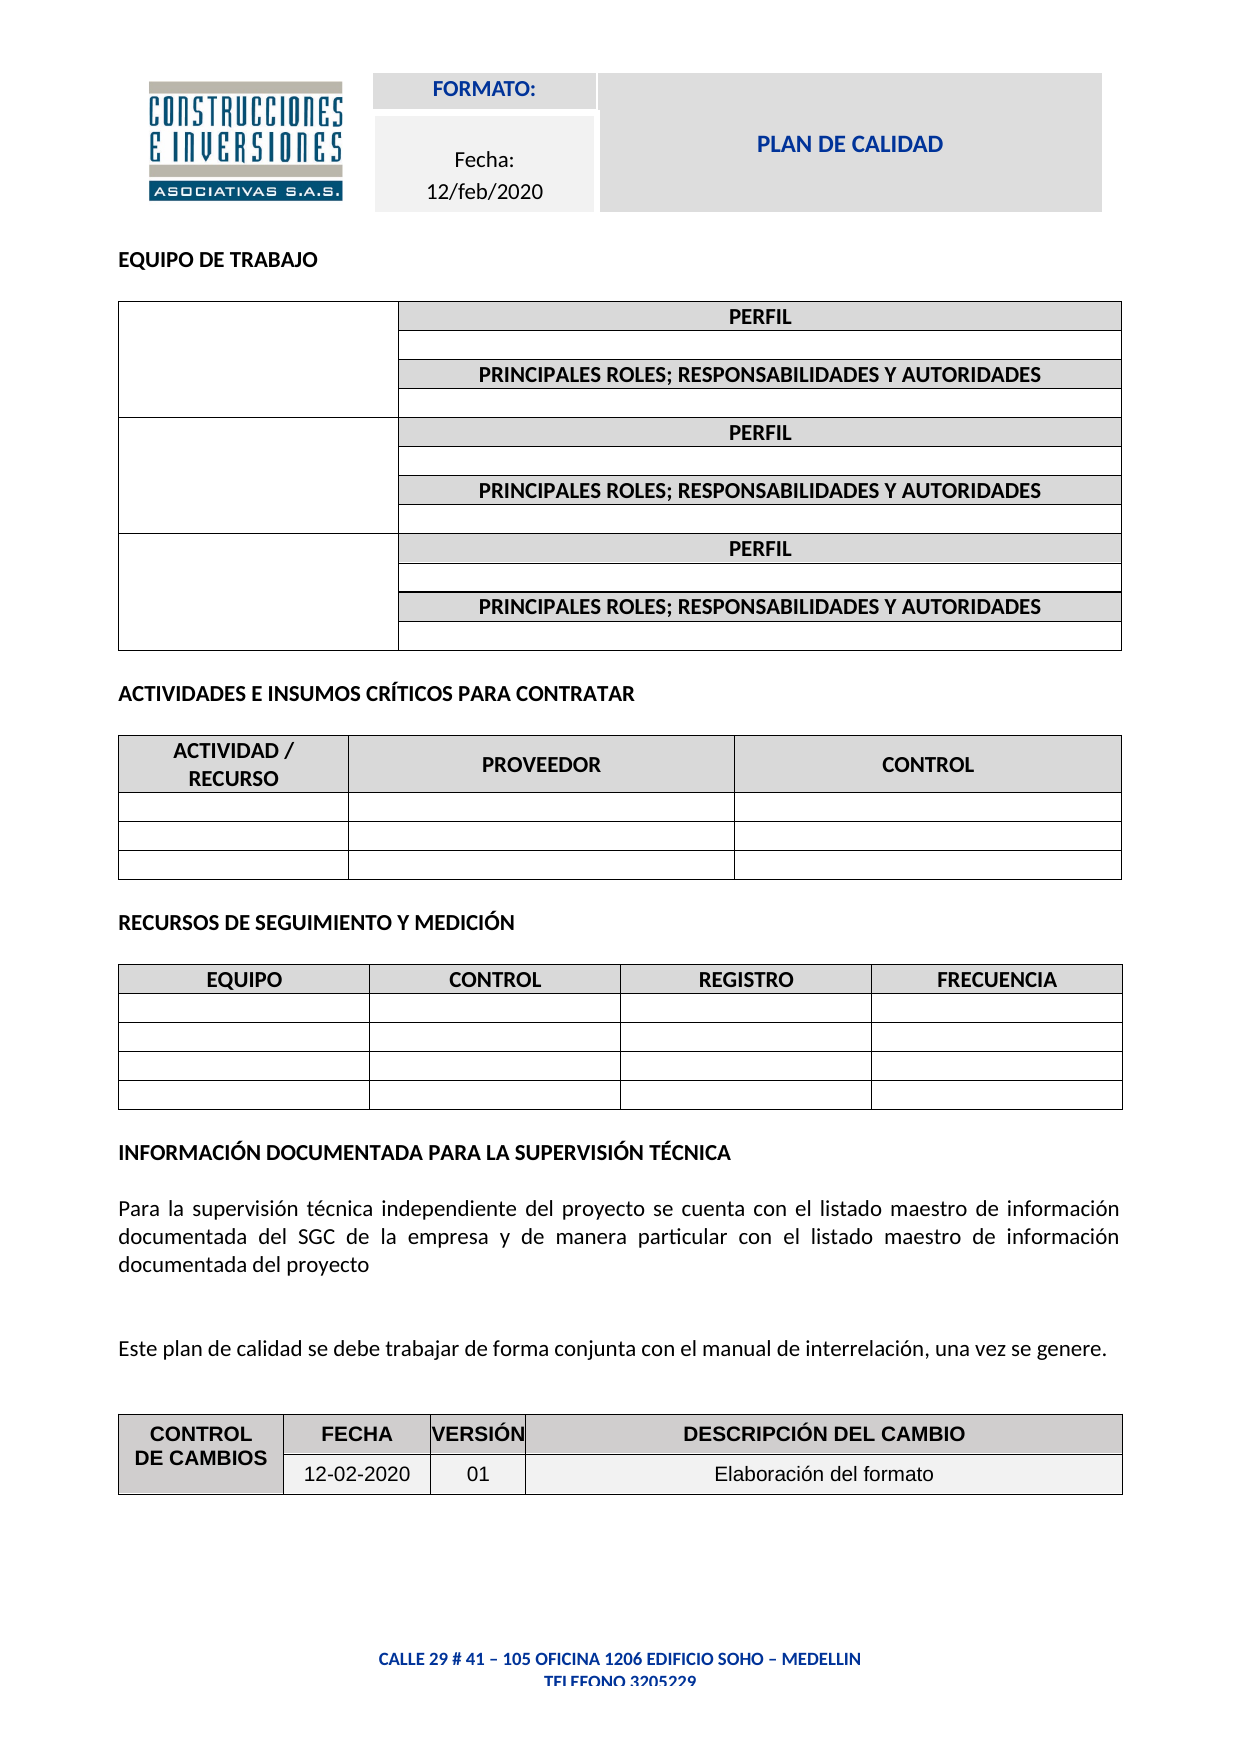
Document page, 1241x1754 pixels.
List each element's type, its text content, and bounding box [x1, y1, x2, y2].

table_header FECHA [284, 1415, 430, 1453]
picture [323, 188, 332, 196]
table_cell [349, 793, 734, 821]
table_header EQUIPO [119, 965, 369, 993]
picture [182, 188, 191, 196]
table_cell [349, 822, 734, 850]
text ACTIVIDADES E INSUMOS CRÍTICOS PARA CONTRATAR [118, 679, 1122, 707]
table_cell [735, 822, 1121, 850]
table_cell [621, 1023, 871, 1051]
table_cell [735, 793, 1121, 821]
text EQUIPO DE TRABAJO [118, 245, 1122, 273]
table_cell PRINCIPALES ROLES; RESPONSABILIDADES Y AUTORIDADES [399, 360, 1121, 388]
table_cell [119, 1081, 369, 1109]
table_cell [399, 389, 1121, 417]
picture [305, 188, 314, 195]
table_cell [399, 505, 1121, 533]
picture [287, 188, 295, 196]
table_cell Elaboración del formato [526, 1455, 1122, 1493]
table_cell PERFIL [399, 418, 1121, 446]
table_header VERSIÓN [431, 1415, 525, 1453]
table_cell [621, 1081, 871, 1109]
table_header DESCRIPCIÓN DEL CAMBIO [526, 1415, 1122, 1453]
table_cell [119, 994, 369, 1022]
picture [243, 188, 250, 195]
table_header CONTROL [370, 965, 620, 993]
table_cell [119, 851, 348, 879]
table_header PERFIL [399, 302, 1121, 330]
table_header CONTROL [735, 736, 1121, 792]
table_cell PRINCIPALES ROLES; RESPONSABILIDADES Y AUTORIDADES [399, 593, 1121, 621]
table_cell [399, 564, 1121, 591]
table_cell [872, 1081, 1122, 1109]
text Este plan de calidad se debe trabajar de forma conjunta con el manual de interrelación, una vez se genere. [118, 1334, 1122, 1363]
table_cell [399, 447, 1121, 475]
table_cell PERFIL [399, 534, 1121, 562]
table_cell PRINCIPALES ROLES; RESPONSABILIDADES Y AUTORIDADES [399, 476, 1121, 504]
table_cell 12-02-2020 [284, 1455, 430, 1493]
table_header PROVEEDOR [349, 736, 734, 792]
table_cell 01 [431, 1455, 525, 1493]
table_cell [399, 331, 1121, 359]
text Para la supervisión técnica independiente del proyecto se cuenta con el listado maestro de información documentada del SGC de la empresa y de manera particular con el listado maestro de información documentada del proyecto [118, 1194, 1122, 1278]
table_cell [370, 994, 620, 1022]
picture [148, 81, 343, 205]
table_header [119, 302, 398, 417]
table_cell [119, 793, 348, 821]
picture [155, 188, 165, 196]
table_header ACTIVIDAD / RECURSO [119, 736, 348, 792]
table_cell [370, 1052, 620, 1080]
table_header FRECUENCIA [872, 965, 1122, 993]
table_cell [872, 1052, 1122, 1080]
table_header REGISTRO [621, 965, 871, 993]
picture [253, 188, 263, 196]
picture [215, 188, 224, 195]
table_cell [399, 622, 1121, 649]
text INFORMACIÓN DOCUMENTADA PARA LA SUPERVISIÓN TÉCNICA [118, 1138, 1122, 1166]
text RECURSOS DE SEGUIMIENTO Y MEDICIÓN [118, 908, 1122, 936]
picture [196, 188, 205, 196]
table_cell [349, 851, 734, 879]
table_cell [735, 851, 1121, 879]
picture [169, 188, 177, 196]
table_cell [872, 1023, 1122, 1051]
table_cell [370, 1023, 620, 1051]
table_header CONTROL DE CAMBIOS [119, 1415, 283, 1493]
table_cell [119, 534, 398, 649]
picture [267, 188, 276, 196]
table_cell [621, 1052, 871, 1080]
table_cell [119, 418, 398, 533]
table_cell [119, 1023, 369, 1051]
table_cell [119, 1052, 369, 1080]
table_cell [370, 1081, 620, 1109]
table_cell [872, 994, 1122, 1022]
table_cell [119, 822, 348, 850]
table_cell [621, 994, 871, 1022]
